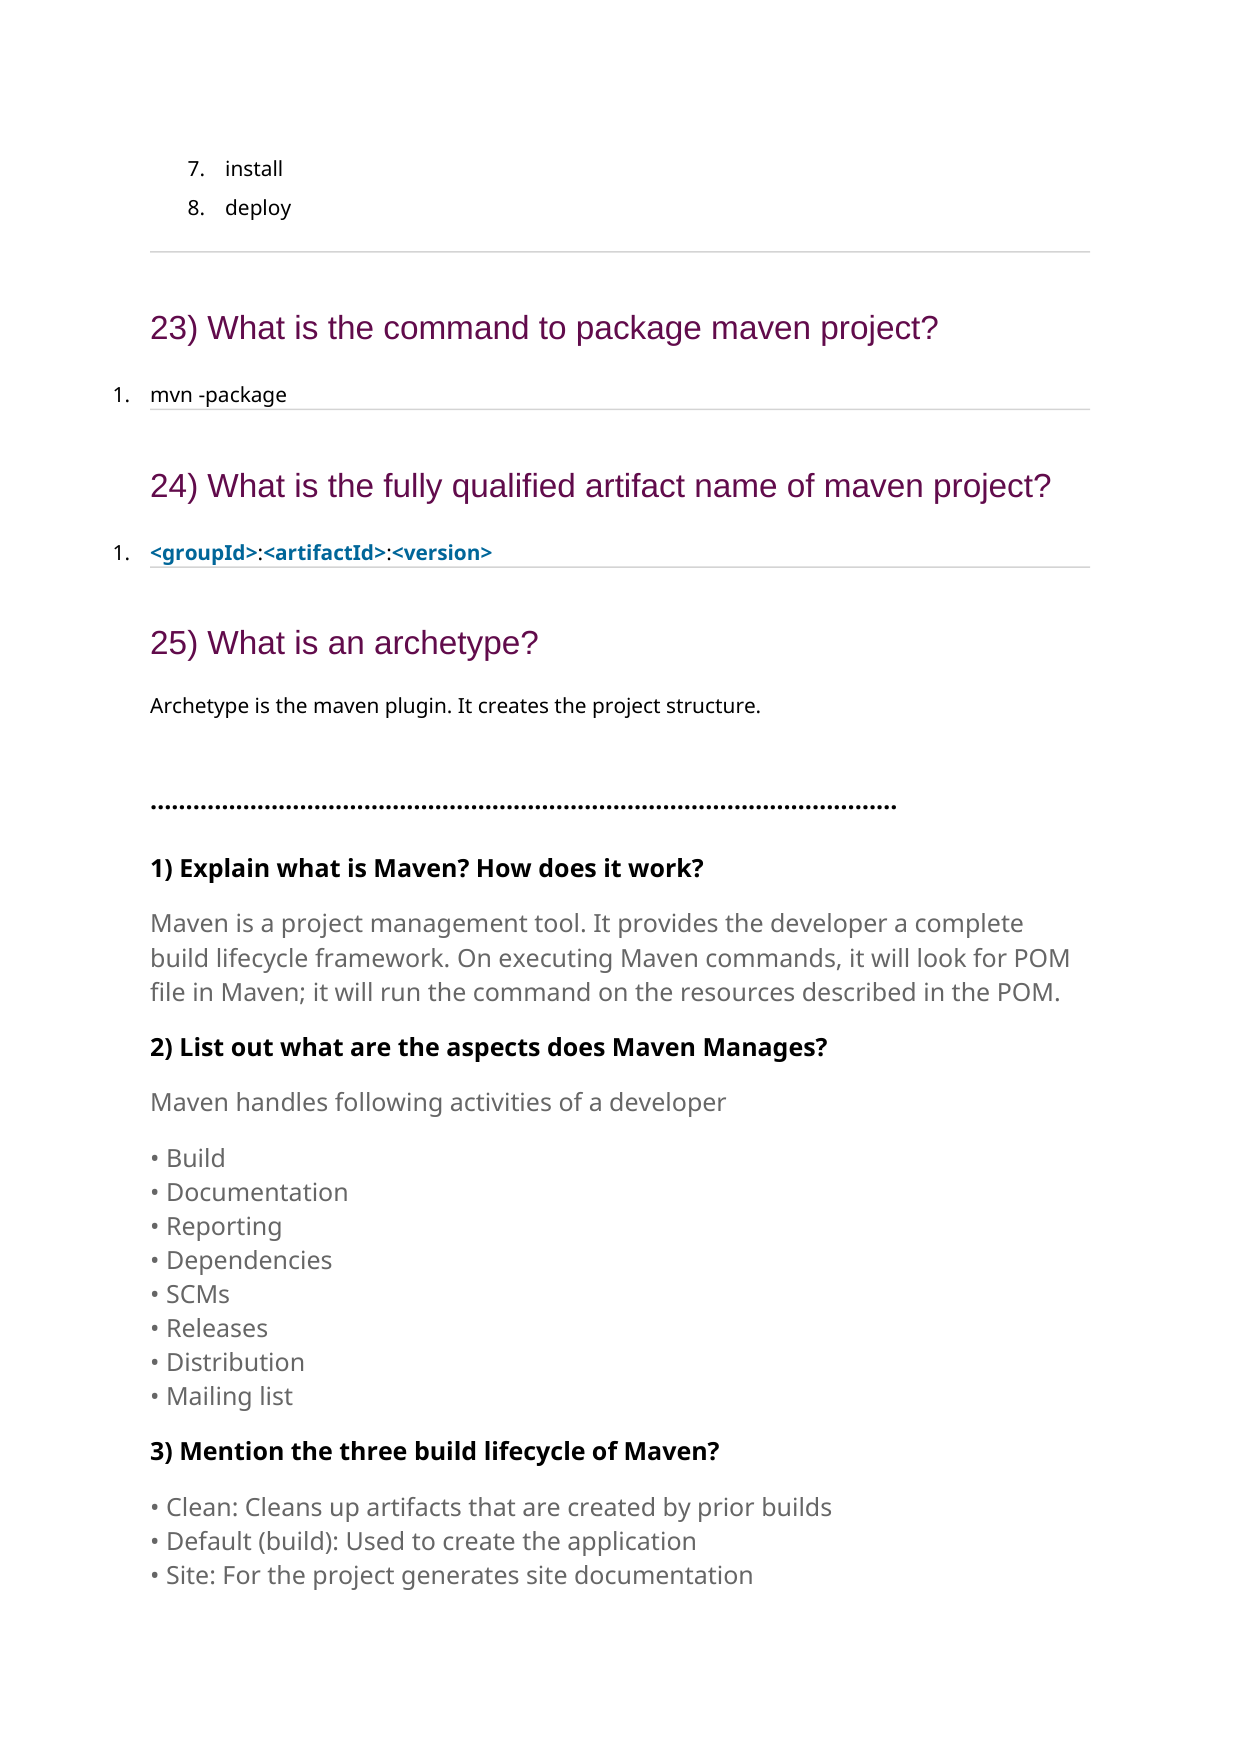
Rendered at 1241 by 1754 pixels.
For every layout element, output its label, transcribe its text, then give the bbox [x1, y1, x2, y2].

text …………………………………………………………………………………………… [150, 783, 1090, 817]
list install [187, 150, 1090, 183]
text Maven handles following activities of a developer [150, 1085, 1090, 1119]
subtitle 24) What is the fully qualified artifact name of maven project? [150, 466, 1090, 504]
subtitle 23) What is the command to package maven project? [150, 308, 1090, 347]
list mvn -package [112, 376, 1090, 409]
text • Build • Documentation • Reporting • Dependencies • SCMs • Releases • Distribution • Mailing list [150, 1140, 1090, 1413]
text 1) Explain what is Maven? How does it work? [150, 851, 1090, 885]
text 3) Mention the three build lifecycle of Maven? [150, 1434, 1090, 1468]
text 2) List out what are the aspects does Maven Manages? [150, 1029, 1090, 1064]
text Archetype is the maven plugin. It creates the project structure. [150, 691, 1090, 719]
subtitle 25) What is an archetype? [150, 623, 1090, 662]
text Maven is a project management tool. It provides the developer a complete build lifecycle framework. On executing Maven commands, it will look for POM file in Maven; it will run the command on the resources described in the POM. [150, 906, 1090, 1008]
list <groupId>:<artifactId>:<version> [112, 533, 1090, 566]
list deploy [187, 189, 1090, 222]
text • Clean: Cleans up artifacts that are created by prior builds • Default (build): Used to create the application • Site: For the project generates site documentation [150, 1489, 1090, 1591]
